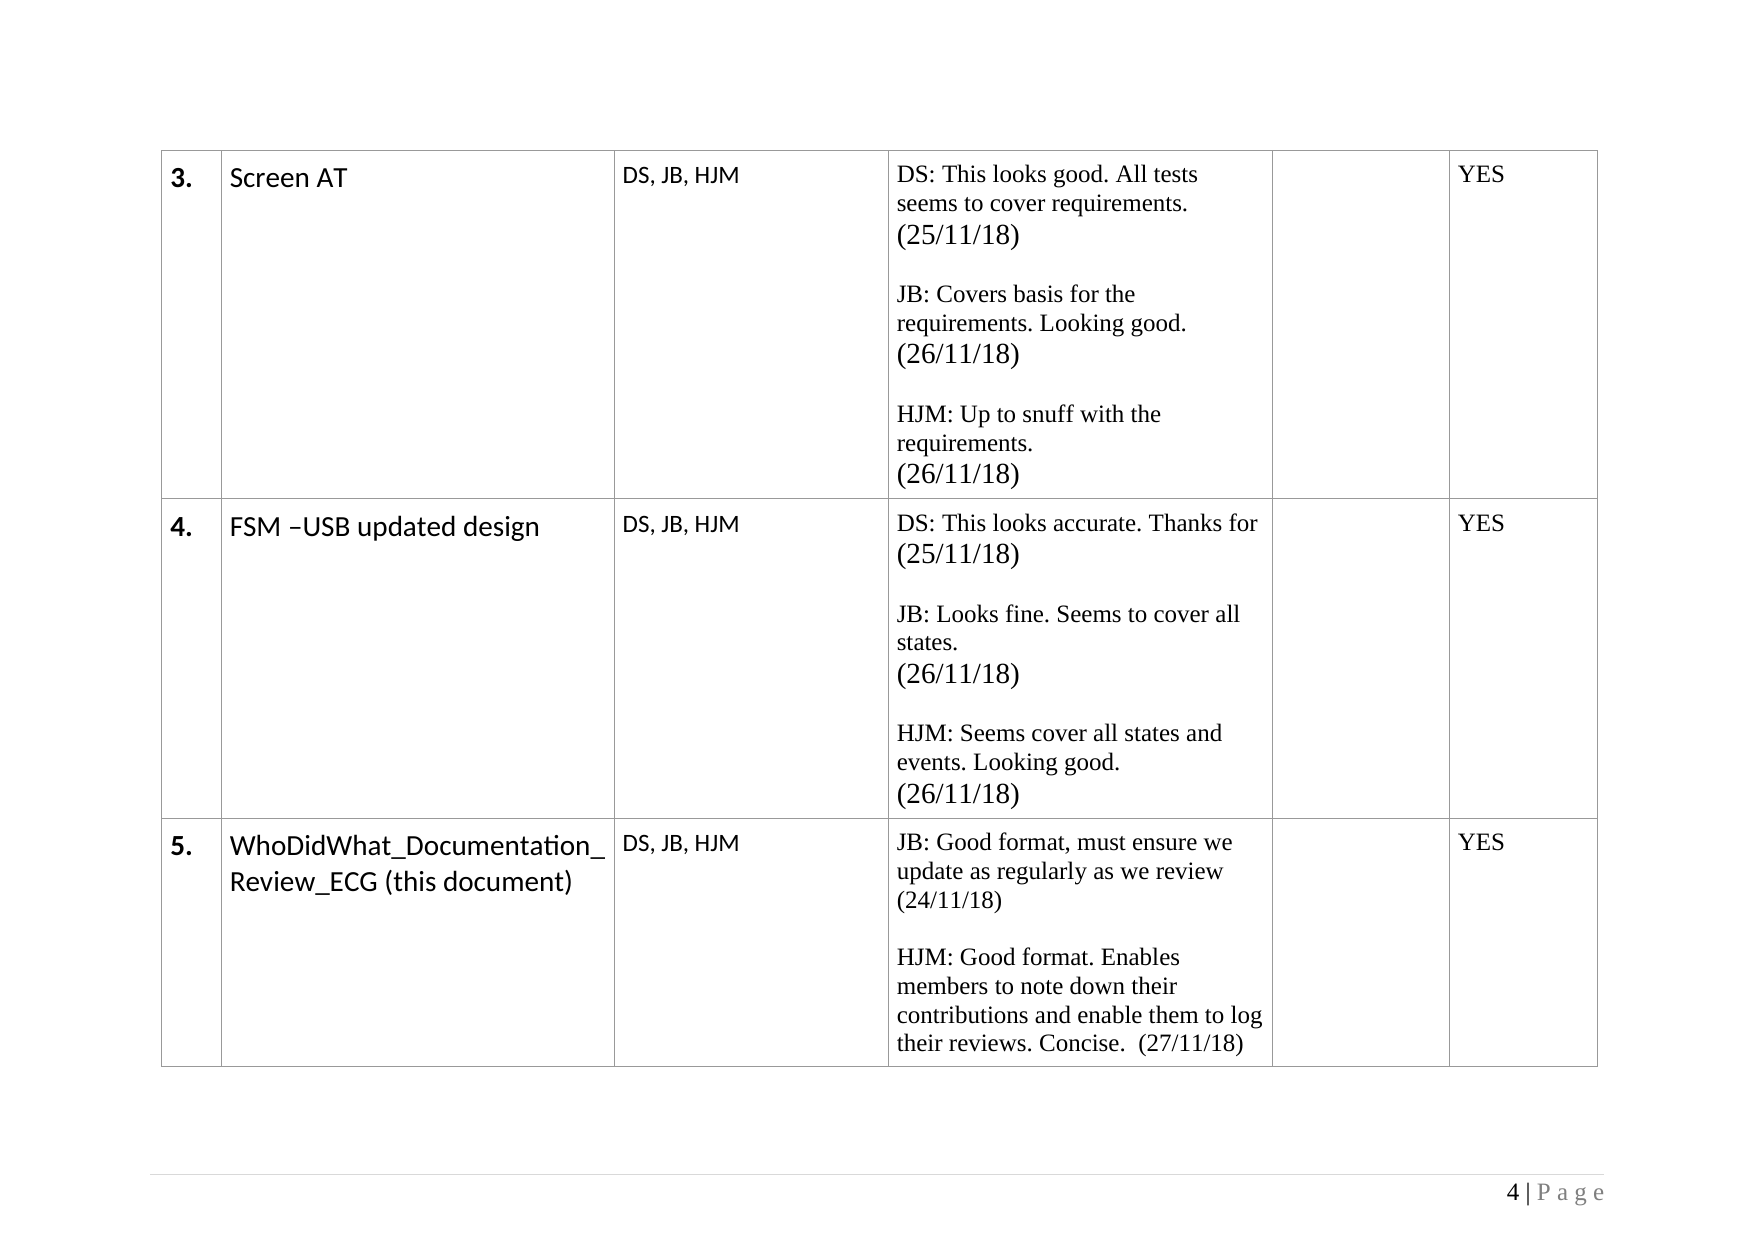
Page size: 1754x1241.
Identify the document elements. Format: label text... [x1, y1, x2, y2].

table_cell FSM –USB updated design [222, 499, 614, 818]
table_cell 5. [162, 819, 221, 1066]
table_cell [1273, 819, 1449, 1066]
table_cell WhoDidWhat_Documentation_Review_ECG (this document) [222, 819, 614, 1066]
table_cell YES [1450, 819, 1597, 1066]
table_cell DS, JB, HJM [615, 151, 888, 498]
table_cell DS: This looks accurate. Thanks for (25/11/18) JB: Looks fine. Seems to cover all states. (26/11/18) HJM: Seems cover all states and events. Looking good. (26/11/18) [889, 499, 1272, 818]
table_cell [1273, 499, 1449, 818]
table_cell DS, JB, HJM [615, 819, 888, 1066]
table_cell DS, JB, HJM [615, 499, 888, 818]
table_cell DS: This looks good. All tests seems to cover requirements. (25/11/18) JB: Covers basis for the requirements. Looking good. (26/11/18) HJM: Up to snuff with the requirements. (26/11/18) [889, 151, 1272, 498]
table_cell 4. [162, 499, 221, 818]
table_cell 3. [162, 151, 221, 498]
table_cell [1273, 151, 1449, 498]
table_cell Screen AT [222, 151, 614, 498]
table_cell YES [1450, 151, 1597, 498]
table_cell YES [1450, 499, 1597, 818]
